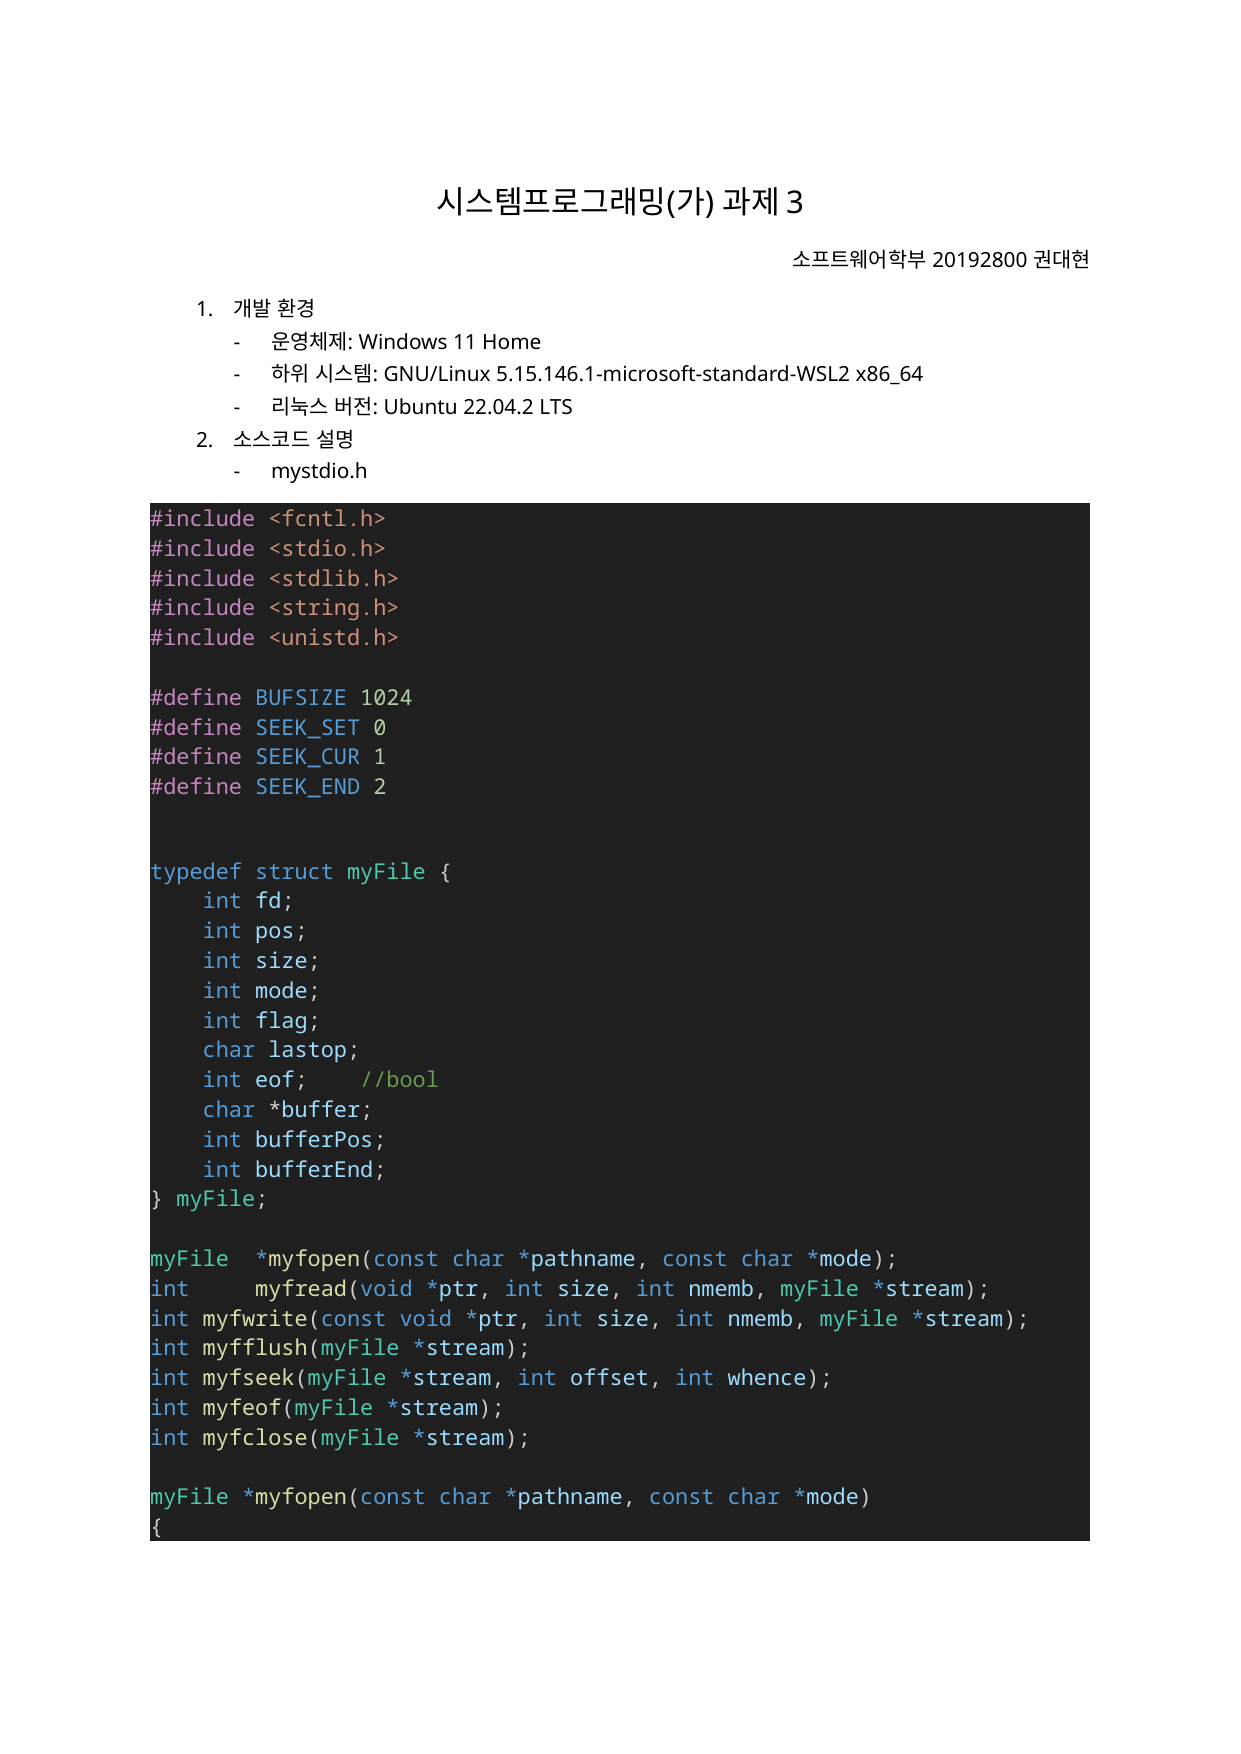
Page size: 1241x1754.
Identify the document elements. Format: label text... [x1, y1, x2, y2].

list 개발 환경 [196, 292, 1090, 322]
text int bufferEnd; [150, 1154, 1090, 1183]
text #define BUFSIZE 1024 [150, 682, 1090, 712]
text } myFile; [150, 1183, 1090, 1213]
text #include <string.h> [150, 592, 1090, 622]
text #define SEEK_SET 0 [150, 712, 1090, 741]
text int size; [150, 945, 1090, 975]
text int mode; [150, 975, 1090, 1005]
text myFile *myfopen(const char *pathname, const char *mode); [150, 1243, 1090, 1273]
text char lastop; [150, 1034, 1090, 1064]
text int myfwrite(const void *ptr, int size, int nmemb, myFile *stream); [150, 1303, 1090, 1332]
text #include <unistd.h> [150, 622, 1090, 652]
text int flag; [150, 1005, 1090, 1034]
list 리눅스 버전: Ubuntu 22.04.2 LTS [233, 390, 1090, 421]
text int pos; [150, 915, 1090, 945]
text int myfeof(myFile *stream); [150, 1392, 1090, 1422]
list 소스코드 설명 [196, 423, 1090, 453]
text typedef struct myFile { [150, 856, 1090, 886]
text int bufferPos; [150, 1124, 1090, 1154]
text #include <stdio.h> [150, 533, 1090, 563]
list mystdio.h [233, 456, 1090, 484]
text int eof; //bool [150, 1064, 1090, 1094]
text #define SEEK_CUR 1 [150, 741, 1090, 771]
text #include <fcntl.h> [150, 503, 1090, 533]
text { [150, 1511, 1090, 1541]
text #define SEEK_END 2 [150, 771, 1090, 801]
text myFile *myfopen(const char *pathname, const char *mode) [150, 1481, 1090, 1511]
list 하위 시스템: GNU/Linux 5.15.146.1-microsoft-standard-WSL2 x86_64 [233, 358, 1090, 388]
text int myfclose(myFile *stream); [150, 1422, 1090, 1452]
text int myfread(void *ptr, int size, int nmemb, myFile *stream); [150, 1273, 1090, 1303]
text int fd; [150, 886, 1090, 915]
text #include <stdlib.h> [150, 563, 1090, 592]
text 소프트웨어학부 20192800 권대현 [150, 243, 1090, 273]
text char *buffer; [150, 1094, 1090, 1124]
text int myfflush(myFile *stream); [150, 1332, 1090, 1362]
text 시스템프로그래밍(가) 과제3 [150, 177, 1090, 223]
list 운영체제: Windows 11 Home [233, 325, 1090, 355]
text int myfseek(myFile *stream, int offset, int whence); [150, 1362, 1090, 1392]
